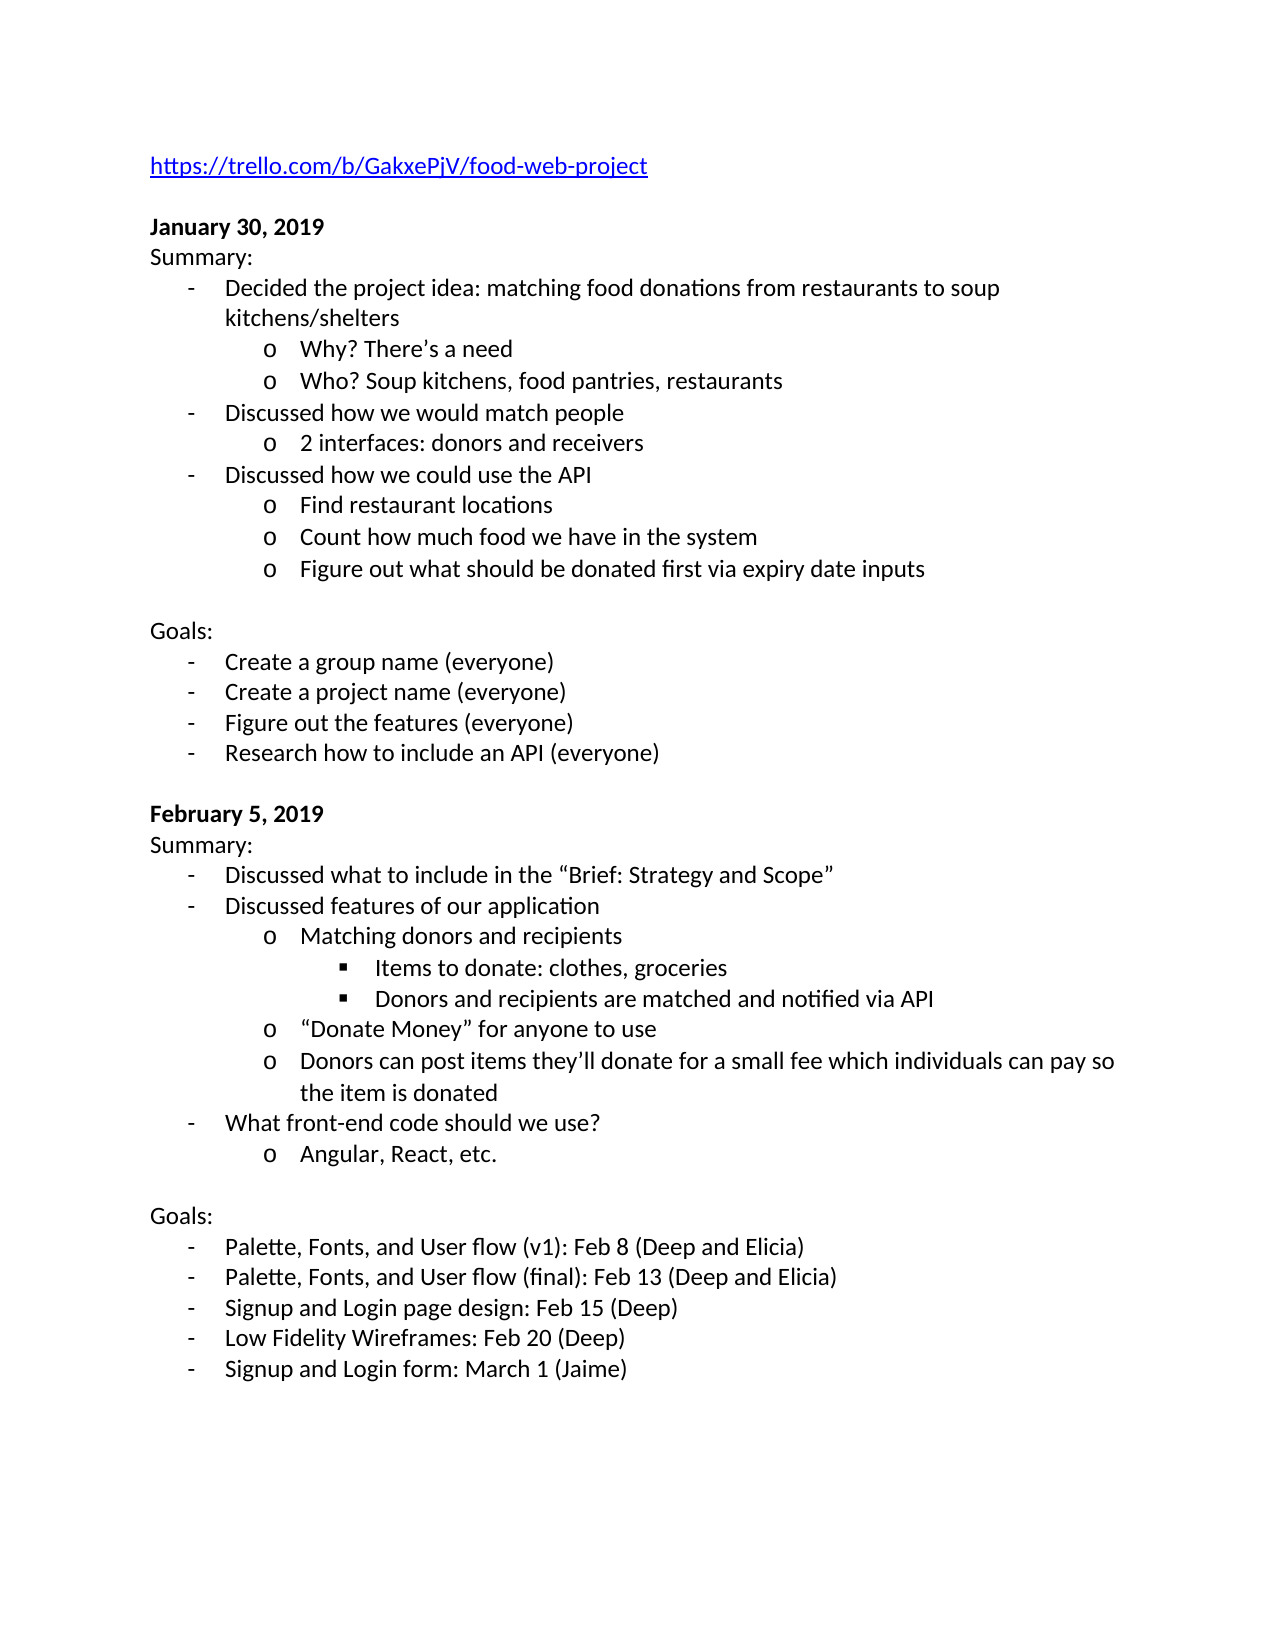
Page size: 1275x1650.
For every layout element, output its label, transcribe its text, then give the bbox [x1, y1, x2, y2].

list Items to donate: clothes, groceries [337, 952, 1125, 983]
list Create a project name (everyone) [187, 676, 1125, 707]
list Signup and Login form: March 1 (Jaime) [187, 1353, 1125, 1383]
list Angular, React, etc. [262, 1138, 1125, 1170]
list Figure out what should be donated first via expiry date inputs [262, 553, 1125, 585]
list Who? Soup kitchens, food pantries, restaurants [262, 365, 1125, 397]
list Signup and Login page design: Feb 15 (Deep) [187, 1292, 1125, 1322]
list Discussed features of our application [187, 890, 1125, 921]
list Create a group name (everyone) [187, 646, 1125, 676]
list Low Fidelity Wireframes: Feb 20 (Deep) [187, 1322, 1125, 1353]
list Donors can post items they’ll donate for a small fee which individuals can pay so the item is donated [262, 1045, 1125, 1107]
list Decided the project idea: matching food donations from restaurants to soup kitchens/shelters [187, 272, 1125, 333]
list Palette, Fonts, and User flow (final): Feb 13 (Deep and Elicia) [187, 1261, 1125, 1292]
text Summary: [150, 242, 1125, 272]
list 2 interfaces: donors and receivers [262, 427, 1125, 459]
list Donors and recipients are matched and notified via API [337, 983, 1125, 1013]
list Figure out the features (everyone) [187, 707, 1125, 737]
list Discussed what to include in the “Brief: Strategy and Scope” [187, 859, 1125, 890]
text January 30, 2019 [150, 211, 1125, 242]
list Research how to include an API (everyone) [187, 737, 1125, 768]
text Goals: [150, 615, 1125, 646]
list Find restaurant locations [262, 489, 1125, 521]
list “Donate Money” for anyone to use [262, 1013, 1125, 1045]
list Discussed how we would match people [187, 397, 1125, 427]
text Goals: [150, 1200, 1125, 1231]
text Summary: [150, 829, 1125, 859]
text February 5, 2019 [150, 798, 1125, 829]
text https://trello.com/b/GakxePjV/food-web-project [150, 150, 1125, 181]
list Matching donors and recipients [262, 921, 1125, 952]
list Count how much food we have in the system [262, 521, 1125, 553]
list Why? There’s a need [262, 333, 1125, 365]
list What front-end code should we use? [187, 1107, 1125, 1138]
list Discussed how we could use the API [187, 459, 1125, 489]
list Palette, Fonts, and User flow (v1): Feb 8 (Deep and Elicia) [187, 1231, 1125, 1261]
